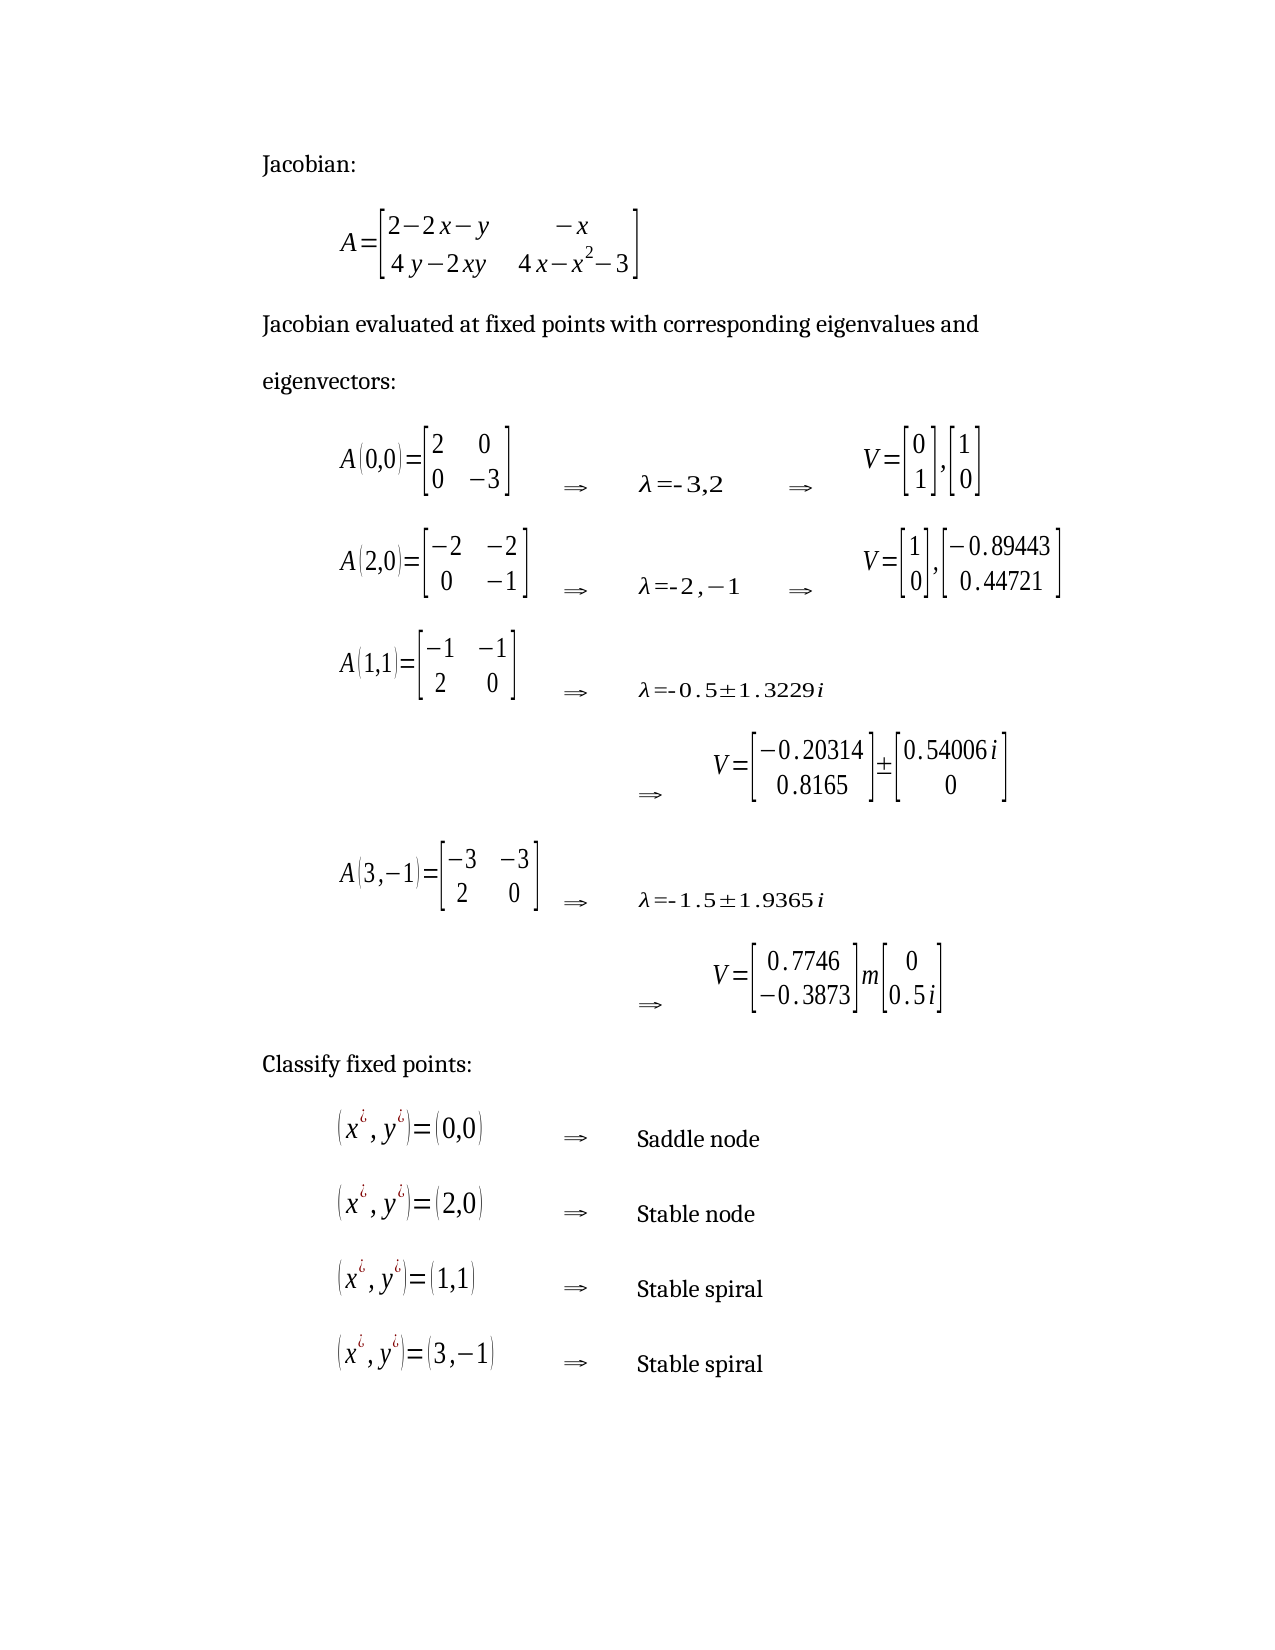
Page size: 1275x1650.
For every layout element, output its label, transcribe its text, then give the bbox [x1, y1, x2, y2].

text Stable spiral [187, 1332, 1087, 1378]
text Classify fixed points: [187, 1049, 1087, 1078]
text Jacobian: [187, 150, 1087, 179]
text Stable spiral [187, 1257, 1087, 1303]
text Stable node [262, 1182, 1087, 1228]
text Saddle node [187, 1107, 1087, 1153]
text Jacobian evaluated at fixed points with corresponding eigenvalues and eigenvectors: [262, 309, 1087, 396]
